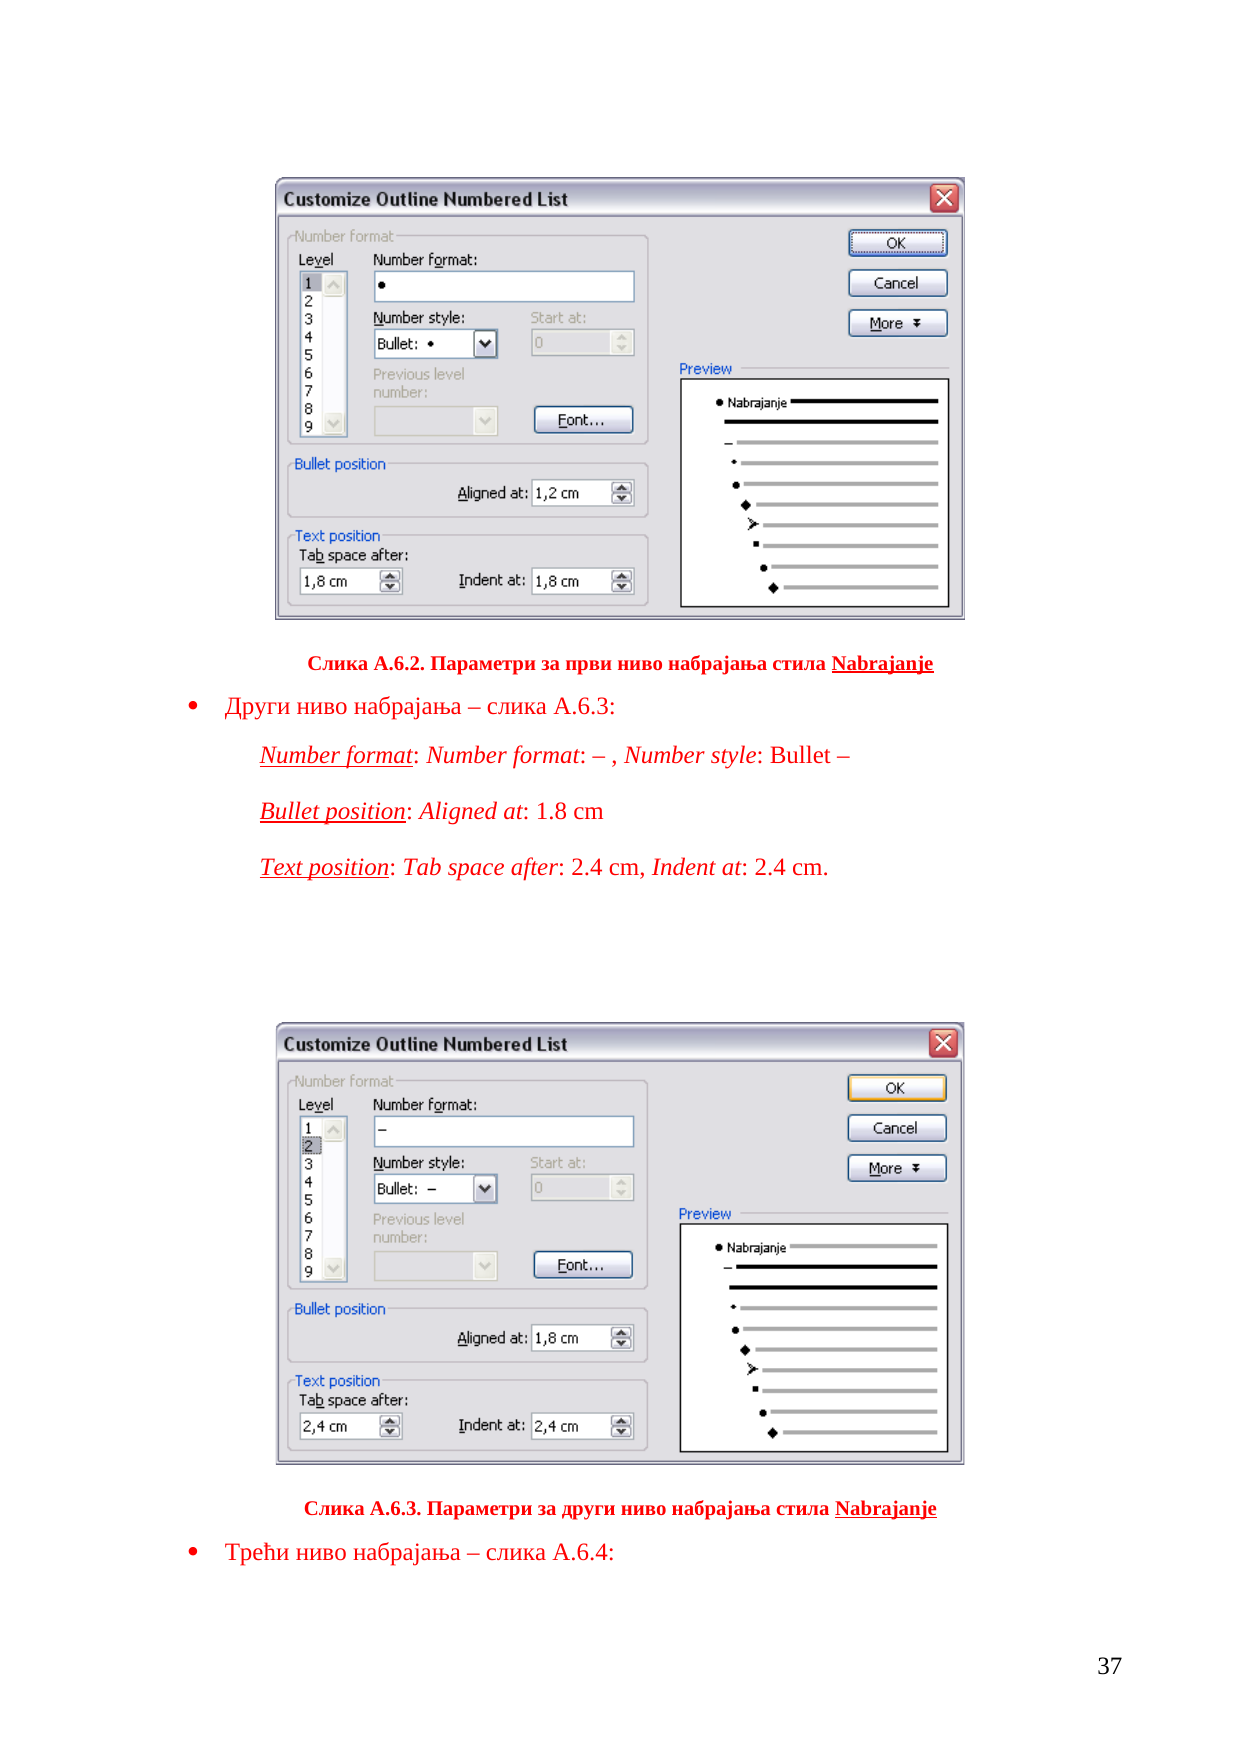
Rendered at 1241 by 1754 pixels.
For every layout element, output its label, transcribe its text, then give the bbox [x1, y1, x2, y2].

picture [275, 177, 965, 620]
text Трећи ниво набрајања – слика А.6.4: [189, 1537, 1122, 1566]
picture [275, 1022, 965, 1465]
text Други ниво набрајања – слика А.6.3: [189, 691, 1122, 720]
text Bullet position: Aligned at: 1.8 cm [189, 796, 1122, 825]
text Слика А.6.3. Параметри за други ниво набрајања стила Nabrajanje [118, 1496, 1122, 1520]
text Text position: Tab space after: 2.4 cm, Indent at: 2.4 cm. [189, 852, 1122, 881]
text Слика А.6.2. Параметри за први ниво набрајања стила Nabrajanje [118, 650, 1122, 674]
text Number format: Number format: – , Number style: Bullet – [189, 741, 1122, 769]
